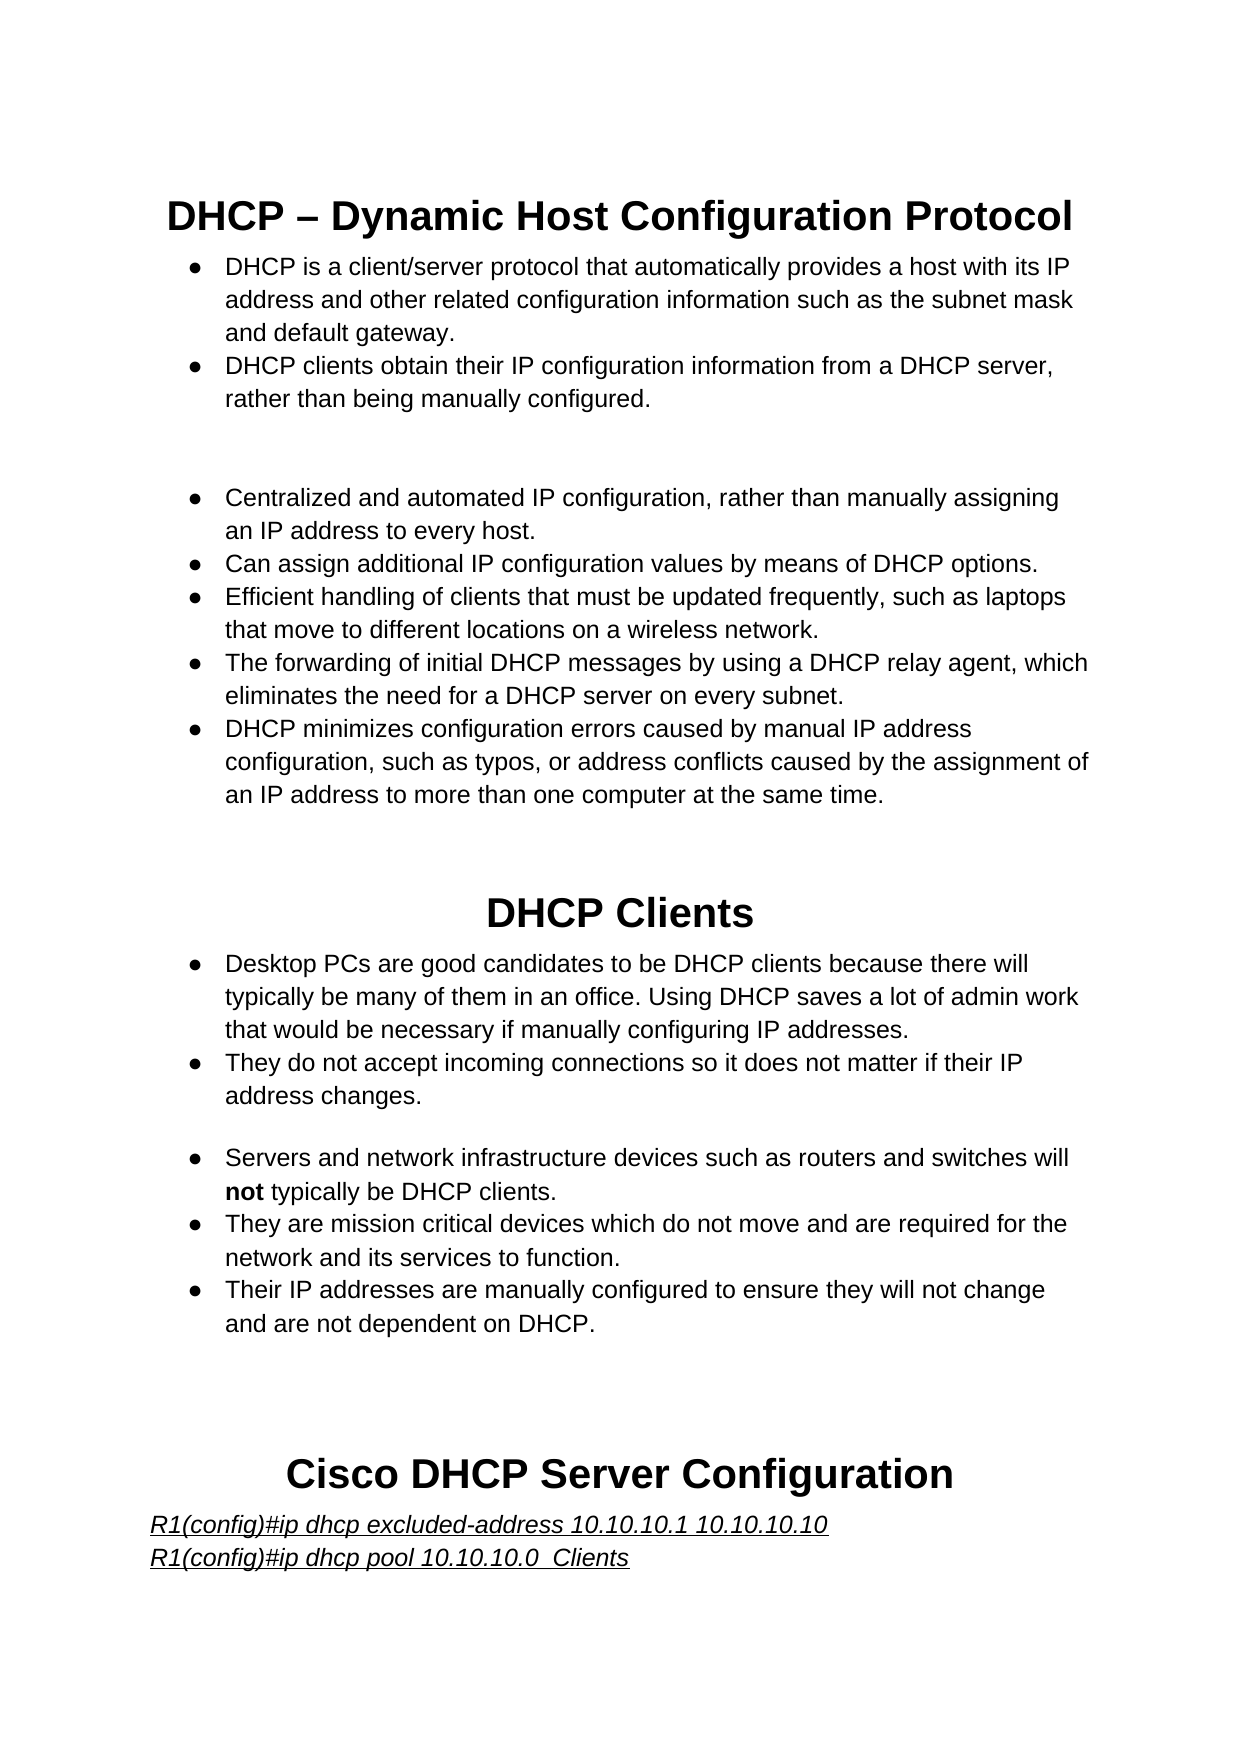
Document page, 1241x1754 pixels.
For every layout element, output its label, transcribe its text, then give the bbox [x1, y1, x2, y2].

list Their IP addresses are manually configured to ensure they will not change and are not dependent on DHCP. [187, 1276, 1090, 1337]
list Desktop PCs are good candidates to be DHCP clients because there will typically be many of them in an office. Using DHCP saves a lot of admin work that would be necessary if manually configuring IP addresses. [187, 948, 1090, 1043]
list DHCP minimizes configuration errors caused by manual IP address configuration, such as typos, or address conflicts caused by the assignment of an IP address to more than one computer at the same time. [187, 714, 1090, 809]
list The forwarding of initial DHCP messages by using a DHCP relay agent, which eliminates the need for a DHCP server on every subnet. [187, 648, 1090, 710]
list DHCP is a client/server protocol that automatically provides a host with its IP address and other related configuration information such as the subnet mask and default gateway. [187, 252, 1090, 347]
subtitle Cisco DHCP Server Configuration [150, 1449, 1090, 1497]
list They do not accept incoming connections so it does not matter if their IP address changes. [187, 1048, 1090, 1139]
subtitle DHCP – Dynamic Host Configuration Protocol [150, 192, 1090, 239]
list Efficient handling of clients that must be updated frequently, such as laptops that move to different locations on a wireless network. [187, 582, 1090, 644]
list Can assign additional IP configuration values by means of DHCP options. [187, 549, 1090, 578]
text R1(config)#ip dhcp pool 10.10.10.0_Clients [150, 1543, 1090, 1571]
text R1(config)#ip dhcp excluded-address 10.10.10.1 10.10.10.10 [150, 1510, 1090, 1538]
list Servers and network infrastructure devices such as routers and switches will not typically be DHCP clients. [187, 1143, 1090, 1205]
list Centralized and automated IP configuration, rather than manually assigning an IP address to every host. [187, 483, 1090, 545]
subtitle DHCP Clients [150, 888, 1090, 936]
list DHCP clients obtain their IP configuration information from a DHCP server, rather than being manually configured. [187, 351, 1090, 413]
list They are mission critical devices which do not move and are required for the network and its services to function. [187, 1209, 1090, 1271]
